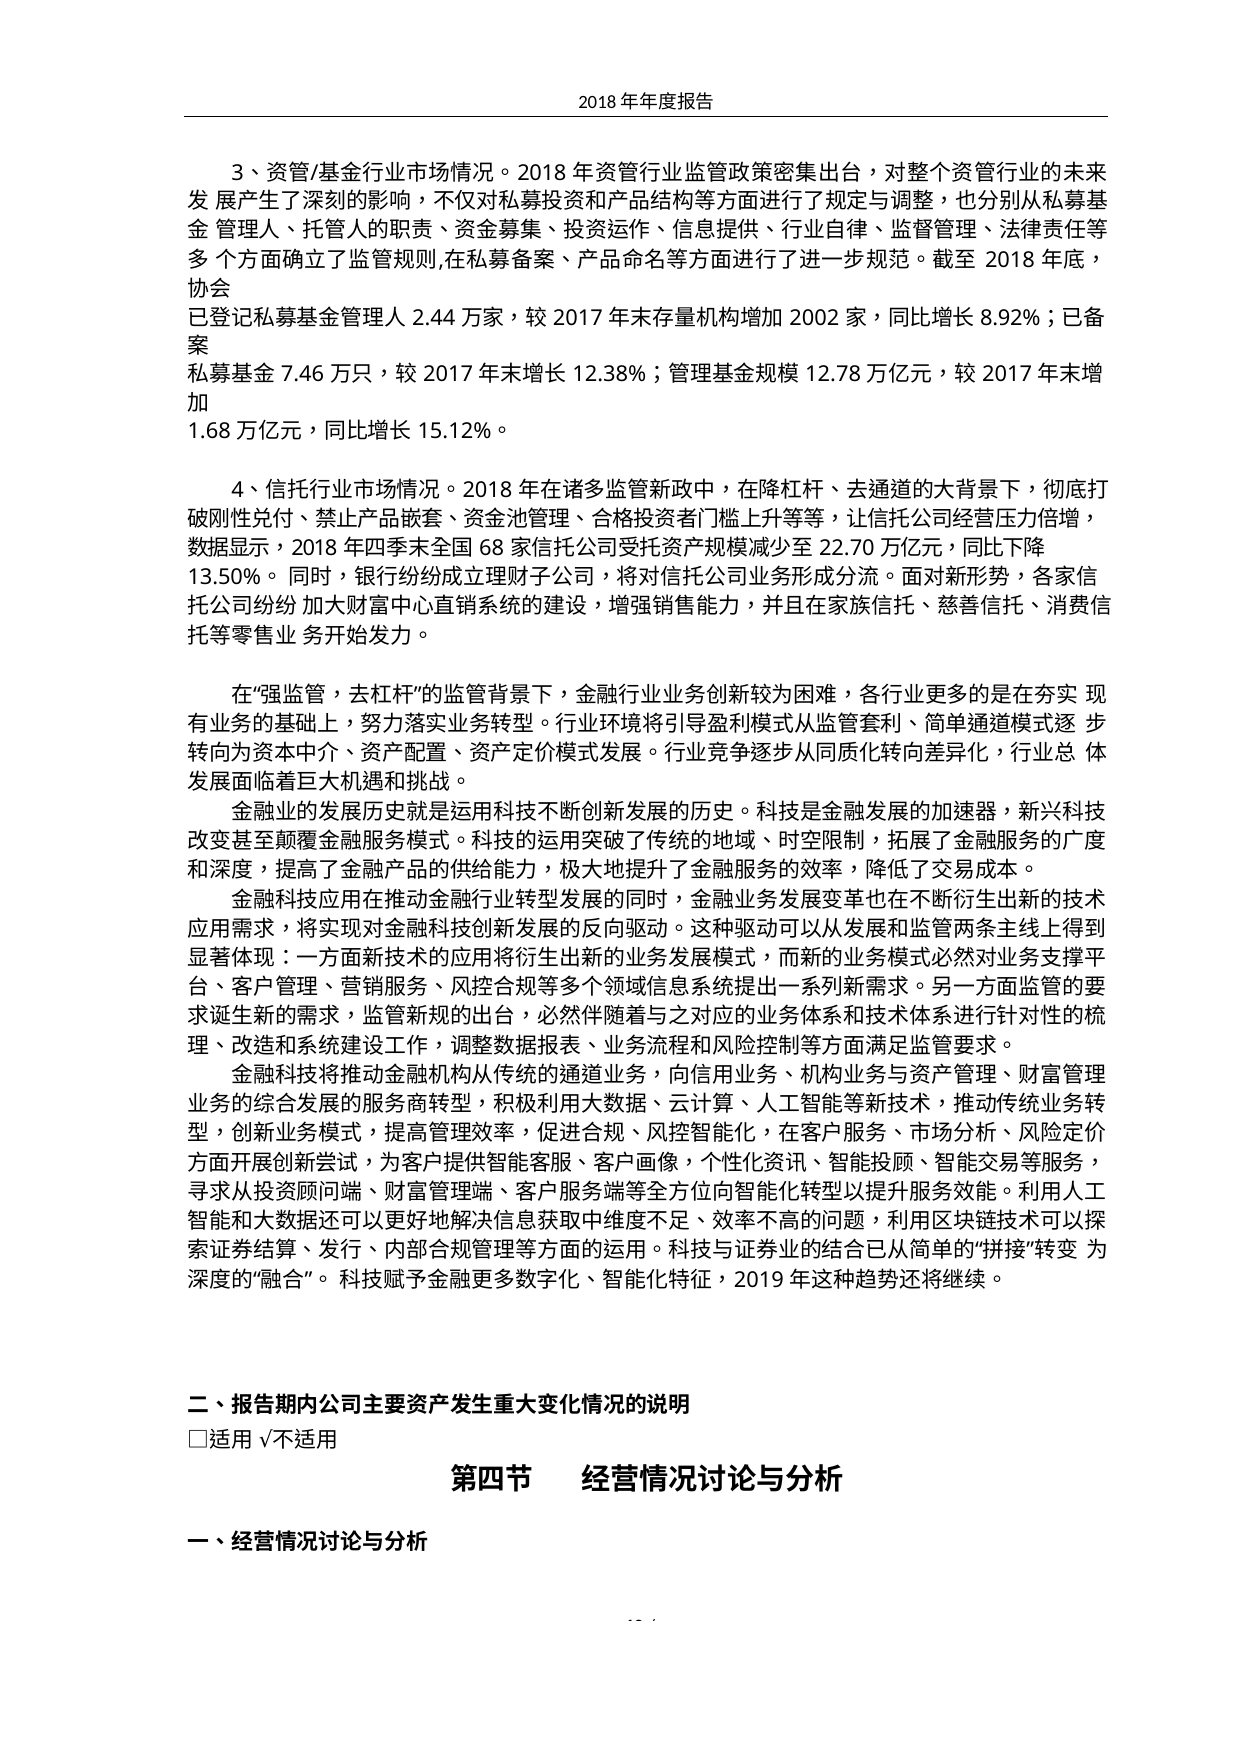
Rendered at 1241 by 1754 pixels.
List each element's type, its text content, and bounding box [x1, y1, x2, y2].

subtitle 第四节 经营情况讨论与分析 [450, 1458, 859, 1498]
text 私募基金 7.46 万只，较 2017 年末增长 12.38%；管理基金规模 12.78 万亿元，较 2017 年末增加 [187, 359, 1119, 416]
text 金融业的发展历史就是运用科技不断创新发展的历史。科技是金融发展的加速器，新兴科技 改变甚至颠覆金融服务模式。科技的运用突破了传统的地域、时空限制，拓展了金融服务的广度 和深度，提高了金融产品的供给能力，极大地提升了金融服务的效率，降低了交易成本。 [187, 796, 1107, 884]
text 在“强监管，去杠杆”的监管背景下，金融行业业务创新较为困难，各行业更多的是在夯实 现有业务的基础上，努力落实业务转型。行业环境将引导盈利模式从监管套利、简单通道模式逐 步转向为资本中介、资产配置、资产定价模式发展。行业竞争逐步从同质化转向差异化，行业总 体发展面临着巨大机遇和挑战。 [187, 679, 1107, 796]
text 1.68 万亿元，同比增长 15.12%。 [187, 416, 859, 444]
text 3、资管/基金行业市场情况。2018 年资管行业监管政策密集出台，对整个资管行业的未来发 展产生了深刻的影响，不仅对私募投资和产品结构等方面进行了规定与调整，也分别从私募基金 管理人、托管人的职责、资金募集、投资运作、信息提供、行业自律、监督管理、法律责任等多 个方面确立了监管规则,在私募备案、产品命名等方面进行了进一步规范。截至 2018 年底，协会 [187, 157, 1108, 303]
text 已登记私募基金管理人 2.44 万家，较 2017 年末存量机构增加 2002 家，同比增长 8.92%；已备案 [187, 303, 1119, 359]
text □适用 √不适用 [187, 1424, 859, 1454]
subtitle 一、经营情况讨论与分析 [187, 1526, 1130, 1555]
text 金融科技将推动金融机构从传统的通道业务，向信用业务、机构业务与资产管理、财富管理 业务的综合发展的服务商转型，积极利用大数据、云计算、人工智能等新技术，推动传统业务转 型，创新业务模式，提高管理效率，促进合规、风控智能化，在客户服务、市场分析、风险定价 方面开展创新尝试，为客户提供智能客服、客户画像，个性化资讯、智能投顾、智能交易等服务， 寻求从投资顾问端、财富管理端、客户服务端等全方位向智能化转型以提升服务效能。利用人工 智能和大数据还可以更好地解决信息获取中维度不足、效率不高的问题，利用区块链技术可以探 索证券结算、发行、内部合规管理等方面的运用。科技与证券业的结合已从简单的“拼接”转变 为深度的“融合”。 科技赋予金融更多数字化、智能化特征，2019 年这种趋势还将继续。 [187, 1059, 1108, 1293]
text 4、信托行业市场情况。2018 年在诸多监管新政中，在降杠杆、去通道的大背景下，彻底打 破刚性兑付、禁止产品嵌套、资金池管理、合格投资者门槛上升等等，让信托公司经营压力倍增， 数据显示，2018 年四季末全国 68 家信托公司受托资产规模减少至 22.70 万亿元，同比下降 13.50%。 同时，银行纷纷成立理财子公司，将对信托公司业务形成分流。面对新形势，各家信托公司纷纷 加大财富中心直销系统的建设，增强销售能力，并且在家族信托、慈善信托、消费信托等零售业 务开始发力。 [187, 474, 1119, 649]
text 金融科技应用在推动金融行业转型发展的同时，金融业务发展变革也在不断衍生出新的技术 应用需求，将实现对金融科技创新发展的反向驱动。这种驱动可以从发展和监管两条主线上得到 显著体现：一方面新技术的应用将衍生出新的业务发展模式，而新的业务模式必然对业务支撑平 台、客户管理、营销服务、风控合规等多个领域信息系统提出一系列新需求。另一方面监管的要 求诞生新的需求，监管新规的出台，必然伴随着与之对应的业务体系和技术体系进行针对性的梳 理、改造和系统建设工作，调整数据报表、业务流程和风险控制等方面满足监管要求。 [187, 884, 1107, 1059]
subtitle 二、报告期内公司主要资产发生重大变化情况的说明 [187, 1388, 859, 1418]
